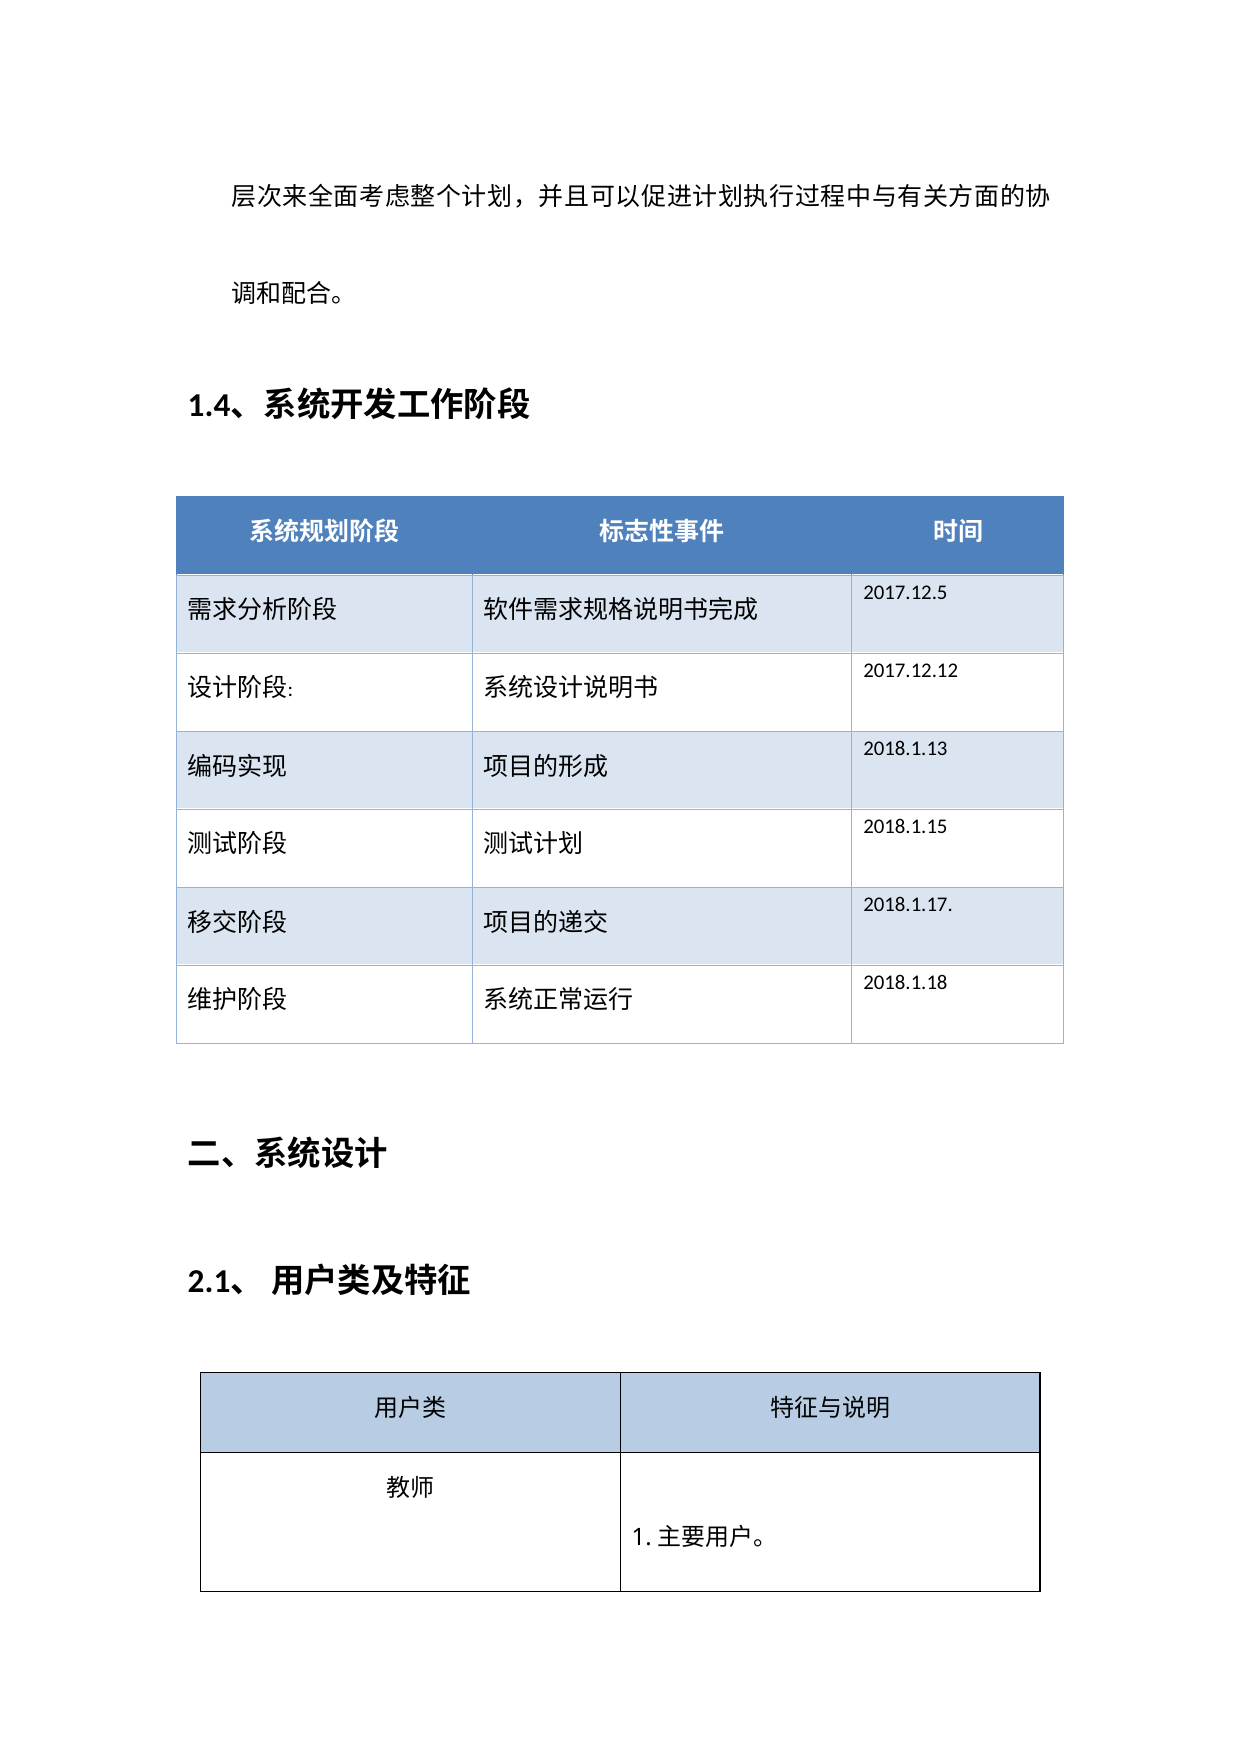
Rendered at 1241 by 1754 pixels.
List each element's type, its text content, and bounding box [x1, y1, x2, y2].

table_cell 2018.1.18 [852, 966, 1063, 1043]
table_header 特征与说明 [621, 1373, 1039, 1452]
table_header 标志性事件 [473, 498, 851, 574]
table_cell 2018.1.15 [852, 810, 1063, 887]
table_cell 测试计划 [473, 810, 851, 887]
subtitle 1.4、系统开发工作阶段 [187, 370, 1053, 435]
table_cell 测试阶段 [177, 810, 472, 887]
subtitle 2.1、 用户类及特征 [187, 1245, 1053, 1310]
table_cell 2017.12.12 [852, 654, 1063, 731]
table_cell 维护阶段 [177, 966, 472, 1043]
table_cell 2017.12.5 [852, 576, 1063, 652]
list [187, 162, 1053, 324]
table_header 时间 [852, 498, 1063, 574]
table_header 用户类 [201, 1373, 620, 1452]
subtitle 二、系统设计 [187, 1118, 1053, 1183]
table_header 系统规划阶段 [177, 498, 472, 574]
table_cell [621, 1453, 1039, 1591]
table_cell 项目的递交 [473, 888, 851, 964]
table_cell 2018.1.17. [852, 888, 1063, 964]
table_cell 教师 [201, 1453, 620, 1591]
table_cell 设计阶段: [177, 654, 472, 731]
table_cell 编码实现 [177, 732, 472, 808]
table_cell 软件需求规格说明书完成 [473, 576, 851, 652]
table_cell 系统设计说明书 [473, 654, 851, 731]
table_cell 系统正常运行 [473, 966, 851, 1043]
table_cell 移交阶段 [177, 888, 472, 964]
table_cell 需求分析阶段 [177, 576, 472, 652]
table_cell 项目的形成 [473, 732, 851, 808]
table_cell 2018.1.13 [852, 732, 1063, 808]
